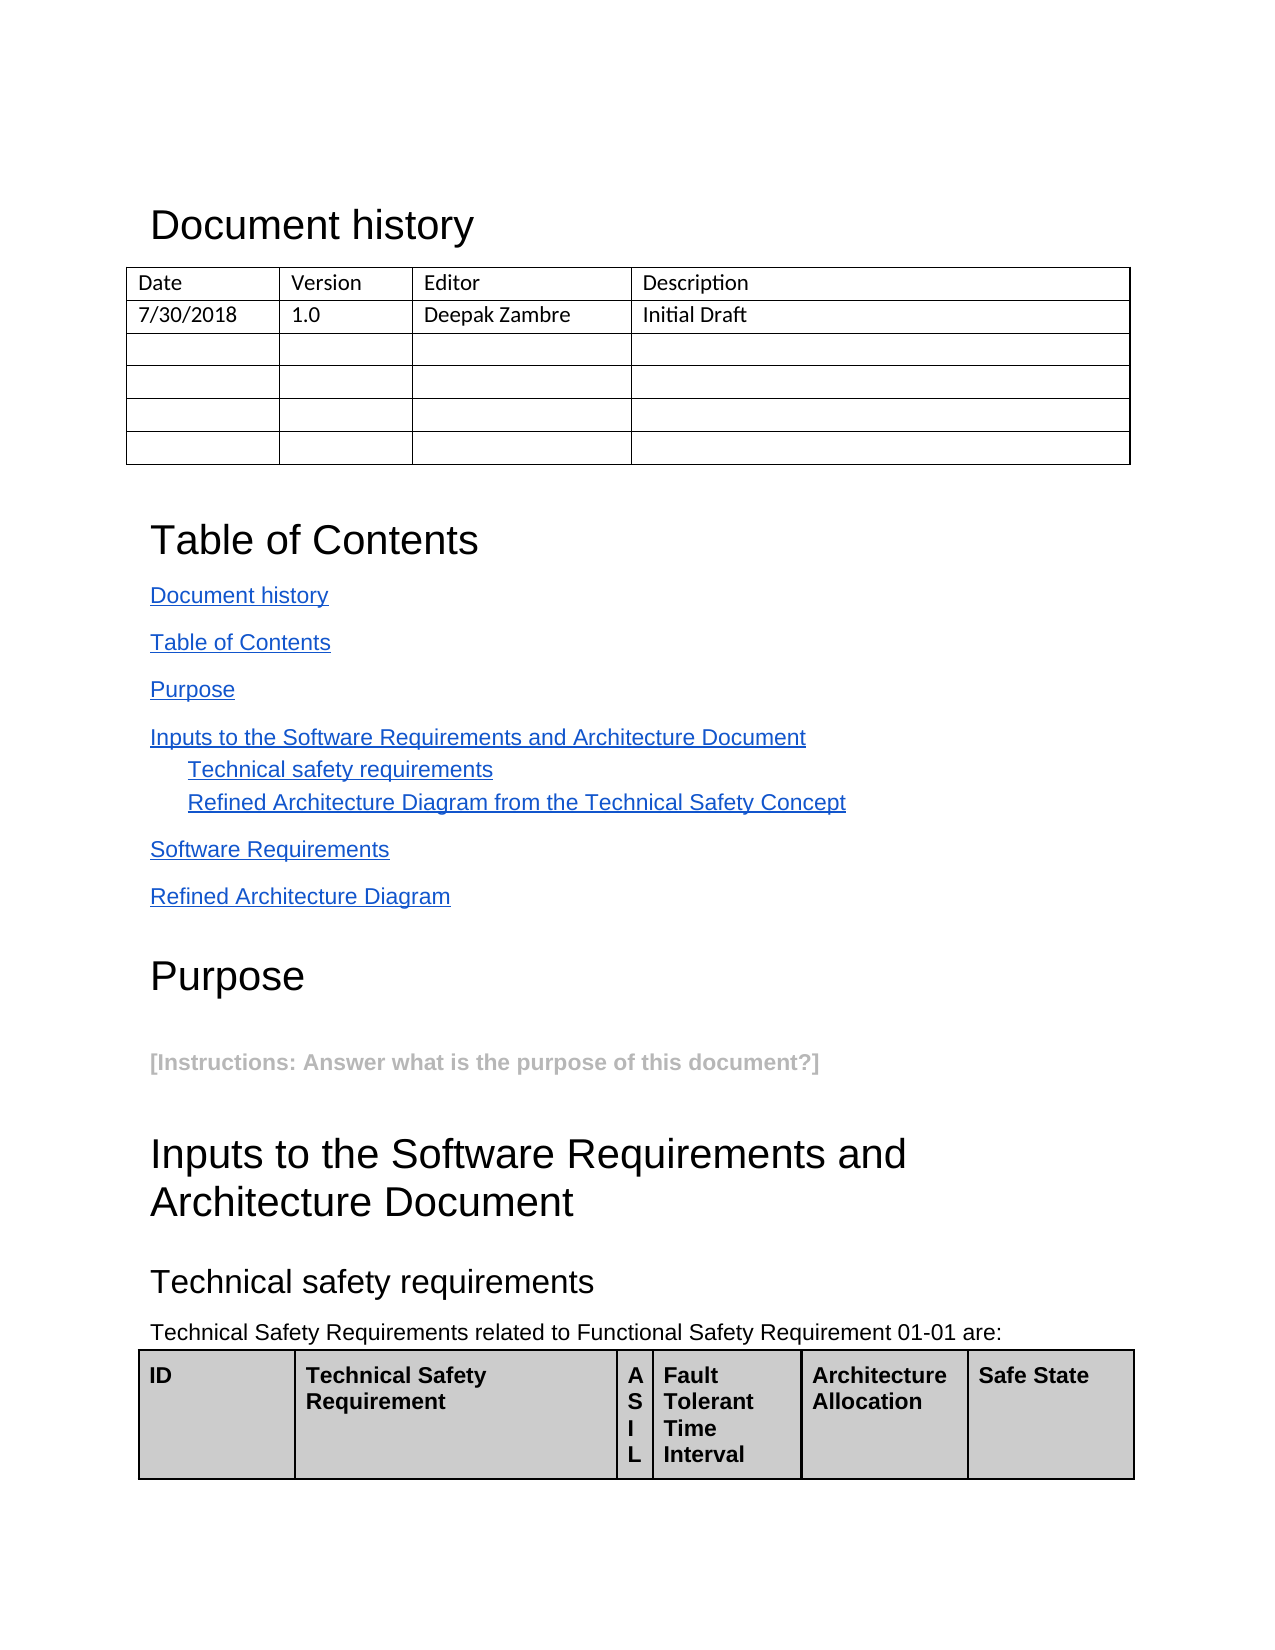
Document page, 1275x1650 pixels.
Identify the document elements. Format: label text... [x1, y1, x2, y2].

subtitle Document history [150, 200, 1125, 248]
table_header ID [140, 1351, 294, 1478]
table_cell [280, 334, 412, 365]
table_header Architecture Allocation [803, 1351, 967, 1478]
table_cell [280, 366, 412, 398]
table_cell [413, 432, 631, 464]
table_cell [413, 399, 631, 431]
table_header Version [280, 268, 412, 299]
table_cell [632, 366, 1129, 398]
table_cell [632, 432, 1129, 464]
table_cell [127, 432, 279, 464]
table_cell Deepak Zambre [413, 301, 631, 332]
table_cell 7/30/2018 [127, 301, 279, 332]
table_cell [632, 399, 1129, 431]
table_cell 1.0 [280, 301, 412, 332]
table_cell [280, 432, 412, 464]
subtitle Inputs to the Software Requirements and Architecture Document [150, 1129, 1125, 1225]
text Technical Safety Requirements related to Functional Safety Requirement 01-01 are: [150, 1319, 1125, 1345]
subtitle Purpose [150, 951, 1125, 999]
table_cell [280, 399, 412, 431]
table_cell [413, 334, 631, 365]
table_cell [127, 366, 279, 398]
table_cell Initial Draft [632, 301, 1129, 332]
table_header Editor [413, 268, 631, 299]
table_cell [632, 334, 1129, 365]
table_header Safe State [969, 1351, 1133, 1478]
table_header Technical Safety Requirement [296, 1351, 616, 1478]
table_header ASIL [618, 1351, 652, 1478]
subtitle Technical safety requirements [150, 1262, 1125, 1301]
table_header Fault Tolerant Time Interval [654, 1351, 800, 1478]
table_cell [127, 399, 279, 431]
table_cell [413, 366, 631, 398]
table_cell [127, 334, 279, 365]
table_header Description [632, 268, 1129, 299]
subtitle Table of Contents [150, 515, 1125, 563]
text [Instructions: Answer what is the purpose of this document?] [150, 1049, 1125, 1075]
table_header Date [127, 268, 279, 299]
